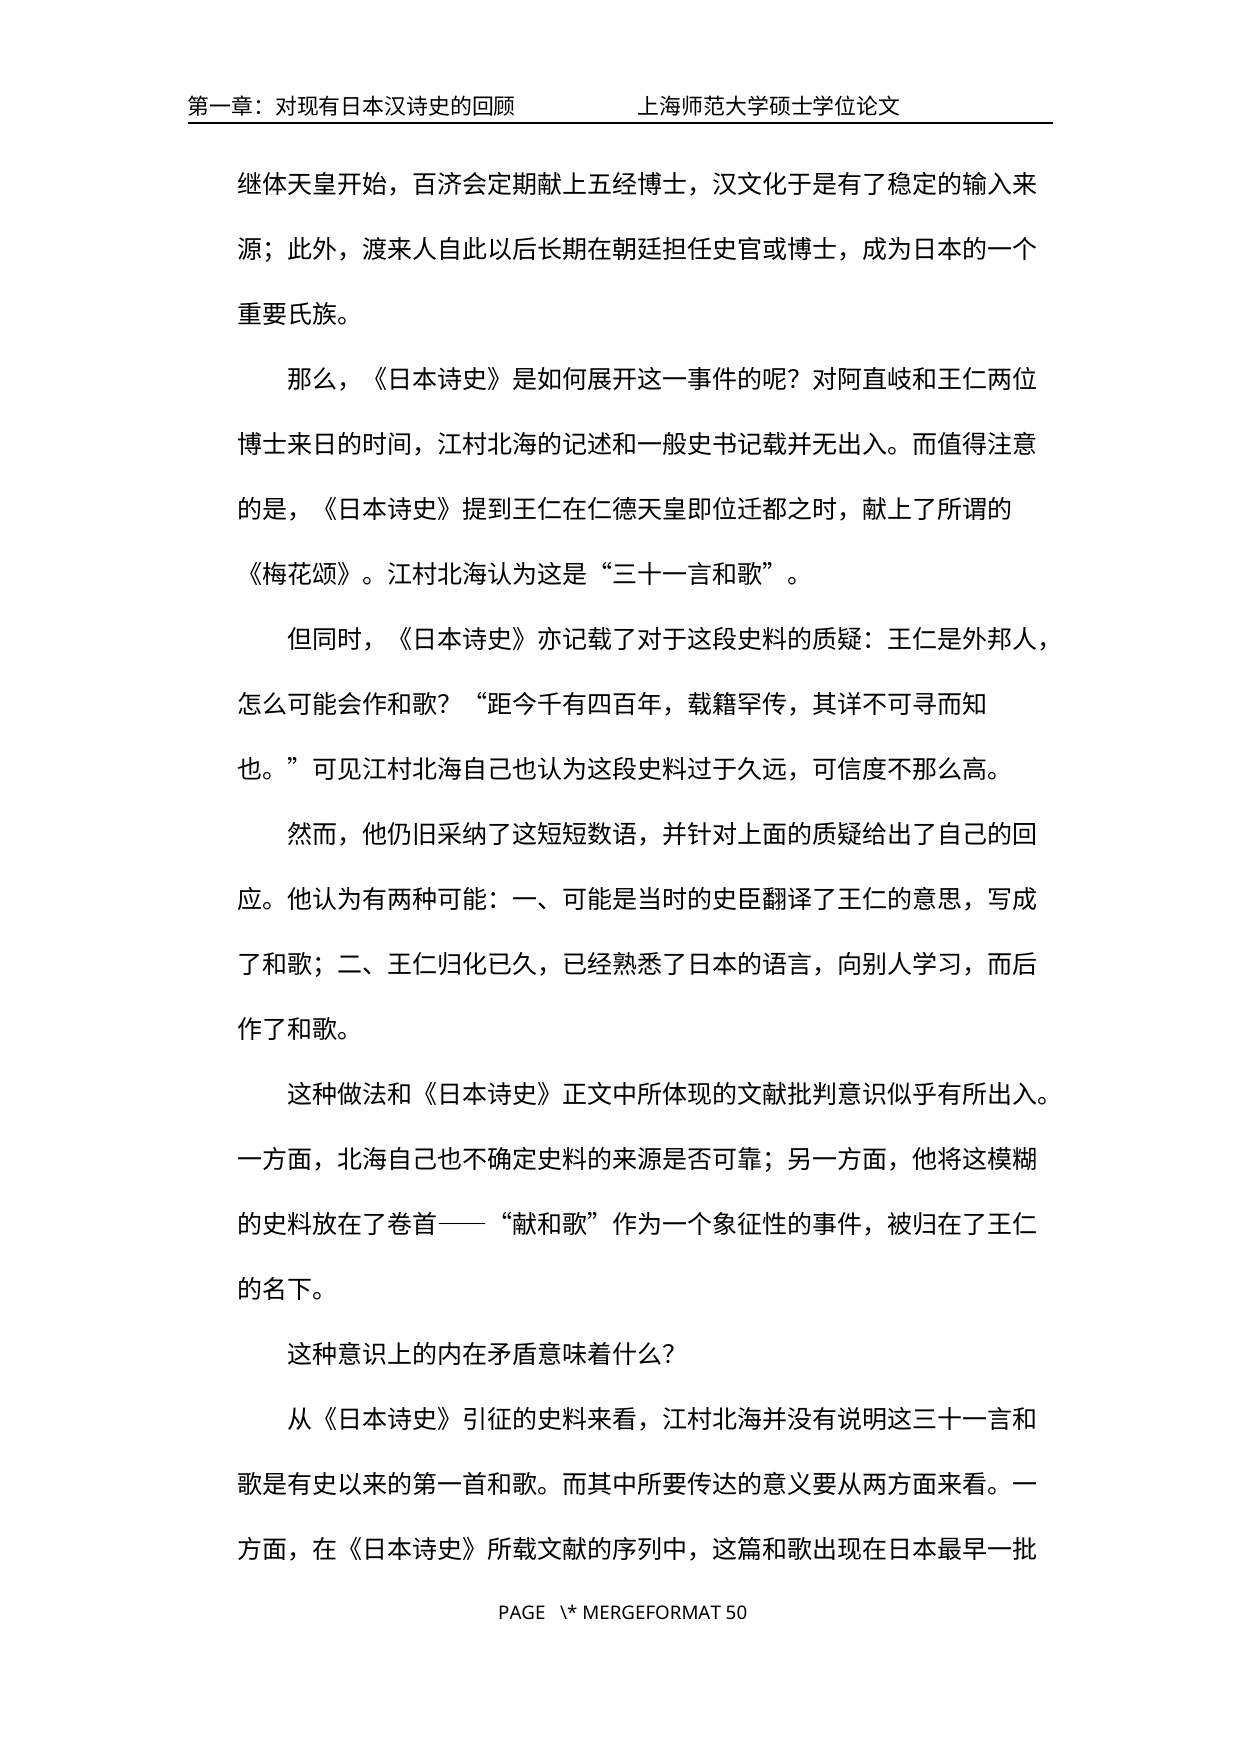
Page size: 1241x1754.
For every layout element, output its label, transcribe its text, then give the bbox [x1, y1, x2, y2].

text 这种做法和《日本诗史》正文中所体现的文献批判意识似乎有所出入。一方面，北海自己也不确定史料的来源是否可靠；另一方面，他将这模糊的史料放在了卷首——“献和歌”作为一个象征性的事件，被归在了王仁的名下。 [237, 1060, 1053, 1320]
text 但同时，《日本诗史》亦记载了对于这段史料的质疑：王仁是外邦人，怎么可能会作和歌？“距今千有四百年，载籍罕传，其详不可寻而知也。”可见江村北海自己也认为这段史料过于久远，可信度不那么高。 [237, 605, 1053, 800]
text 那么，《日本诗史》是如何展开这一事件的呢？对阿直岐和王仁两位博士来日的时间，江村北海的记述和一般史书记载并无出入。而值得注意的是，《日本诗史》提到王仁在仁德天皇即位迁都之时，献上了所谓的《梅花颂》。江村北海认为这是“三十一言和歌”。 [237, 345, 1053, 605]
text 这种意识上的内在矛盾意味着什么？ [237, 1320, 1053, 1385]
text 然而，他仍旧采纳了这短短数语，并针对上面的质疑给出了自己的回应。他认为有两种可能：一、可能是当时的史臣翻译了王仁的意思，写成了和歌；二、王仁归化已久，已经熟悉了日本的语言，向别人学习，而后作了和歌。 [237, 800, 1053, 1060]
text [237, 150, 1053, 345]
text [237, 1385, 1053, 1580]
